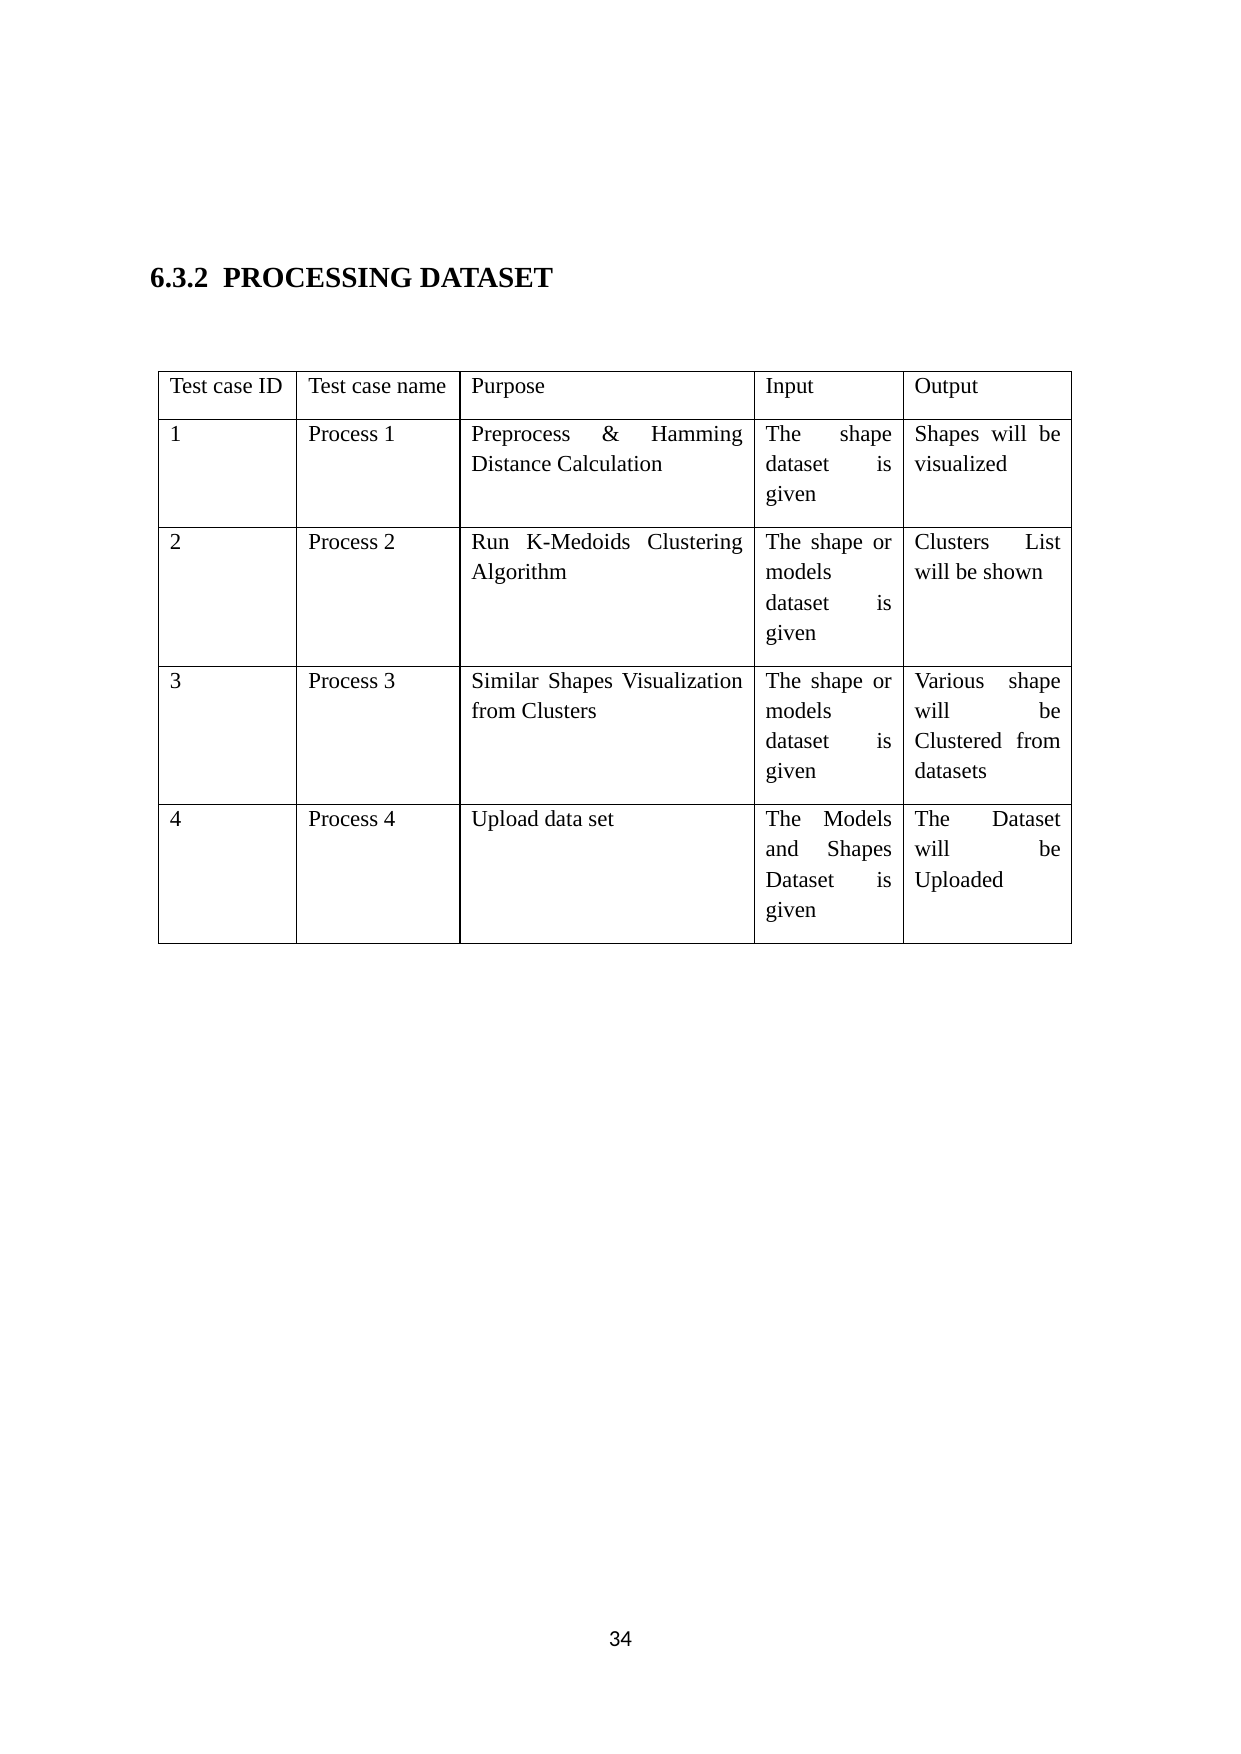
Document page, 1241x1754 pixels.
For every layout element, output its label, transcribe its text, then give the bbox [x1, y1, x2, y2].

table_cell Process 1 [297, 420, 459, 527]
table_cell 2 [159, 528, 296, 666]
text 6.3.2 PROCESSING DATASET [150, 260, 1090, 294]
table_cell Preprocess & Hamming Distance Calculation [461, 420, 754, 527]
table_cell Upload data set [461, 805, 754, 943]
table_cell The shape or models dataset is given [755, 528, 903, 666]
table_cell The shape or models dataset is given [755, 667, 903, 804]
table_header Test case name [297, 372, 459, 419]
table_cell Process 3 [297, 667, 459, 804]
table_cell Various shape will be Clustered from datasets [904, 667, 1071, 804]
table_cell Process 4 [297, 805, 459, 943]
table_cell 3 [159, 667, 296, 804]
table_cell 1 [159, 420, 296, 527]
table_cell 4 [159, 805, 296, 943]
table_cell Process 2 [297, 528, 459, 666]
table_header Output [904, 372, 1071, 419]
table_cell Shapes will be visualized [904, 420, 1071, 527]
table_cell Similar Shapes Visualization from Clusters [461, 667, 754, 804]
table_cell The Dataset will be Uploaded [904, 805, 1071, 943]
table_cell The Models and Shapes Dataset is given [755, 805, 903, 943]
table_header Purpose [461, 372, 754, 419]
table_cell Clusters List will be shown [904, 528, 1071, 666]
table_header Test case ID [159, 372, 296, 419]
table_header Input [755, 372, 903, 419]
table_cell The shape dataset is given [755, 420, 903, 527]
table_cell Run K-Medoids Clustering Algorithm [461, 528, 754, 666]
